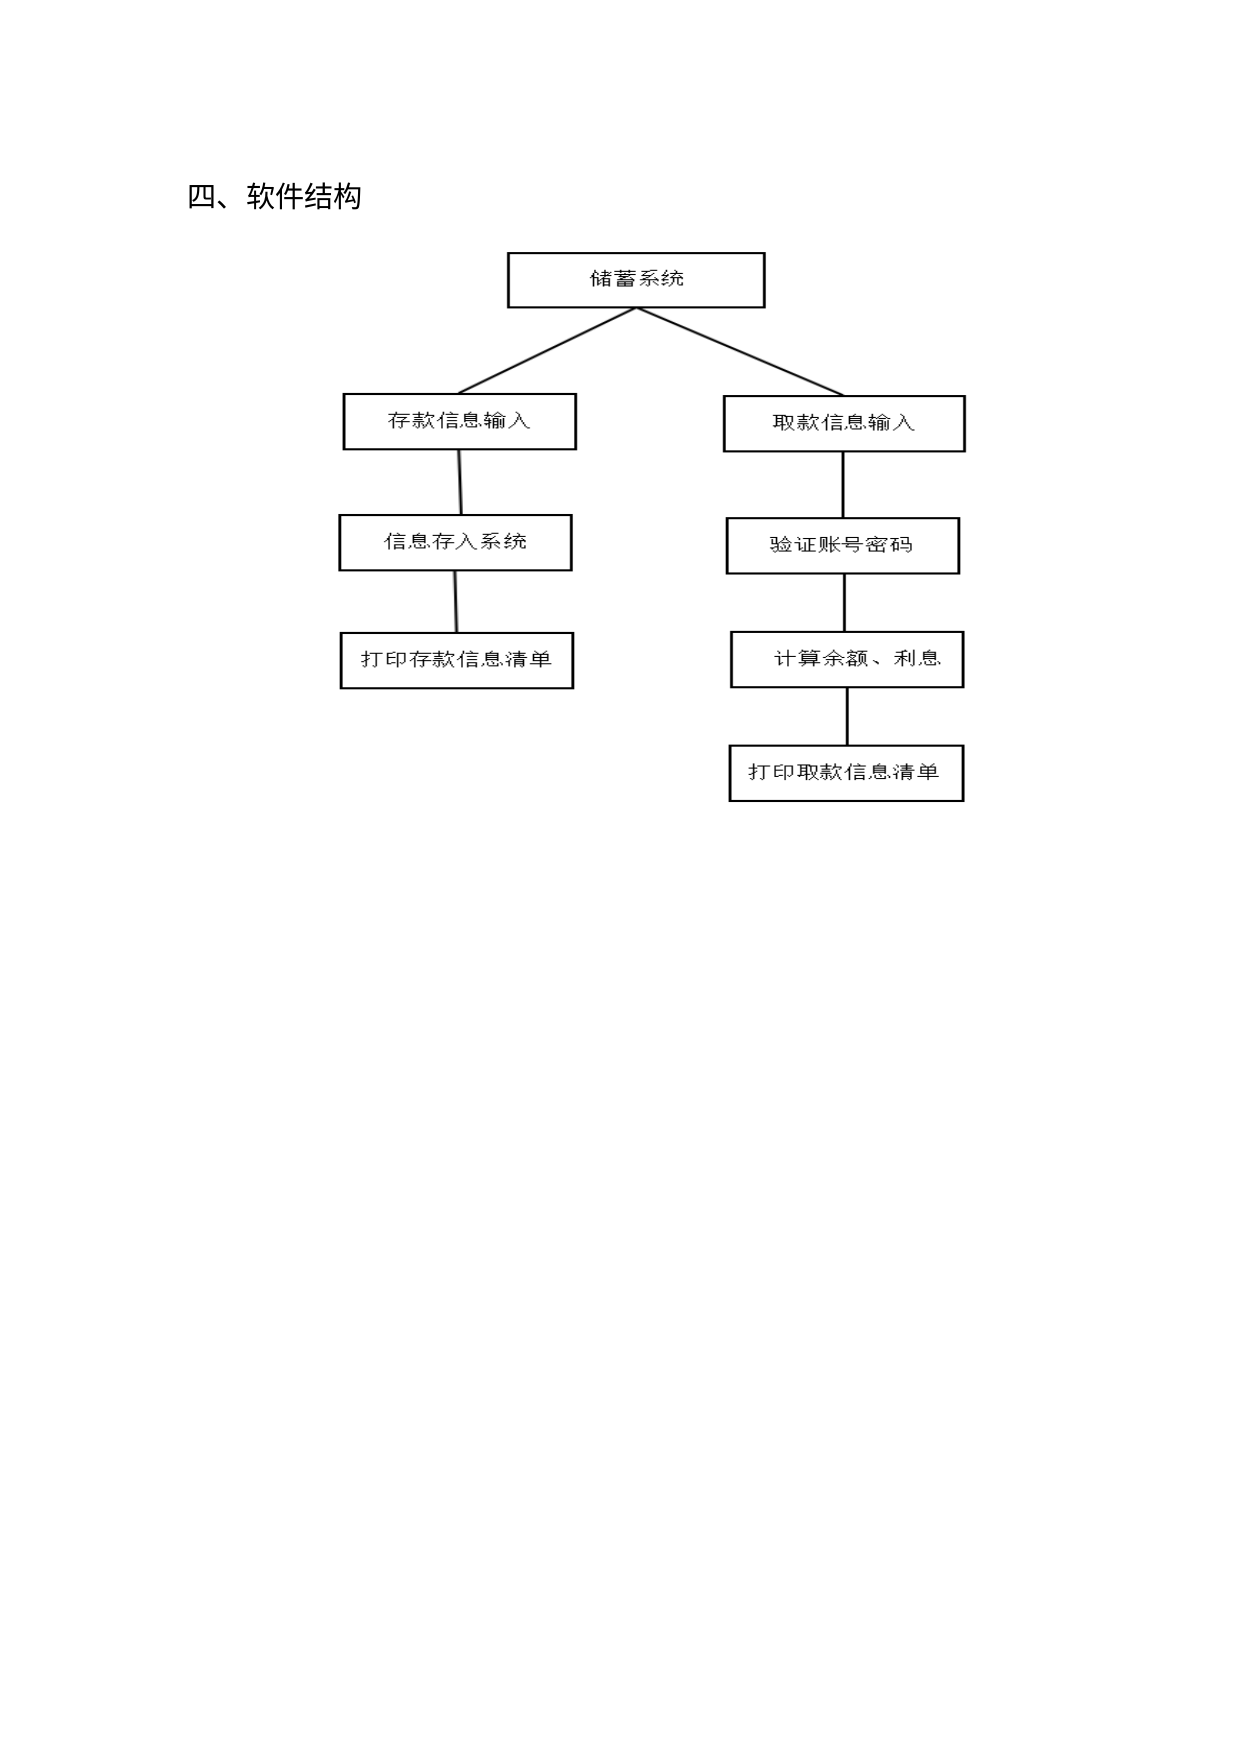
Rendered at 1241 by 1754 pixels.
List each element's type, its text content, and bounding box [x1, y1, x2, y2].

picture [187, 227, 1092, 825]
list 软件结构 [187, 162, 1053, 227]
